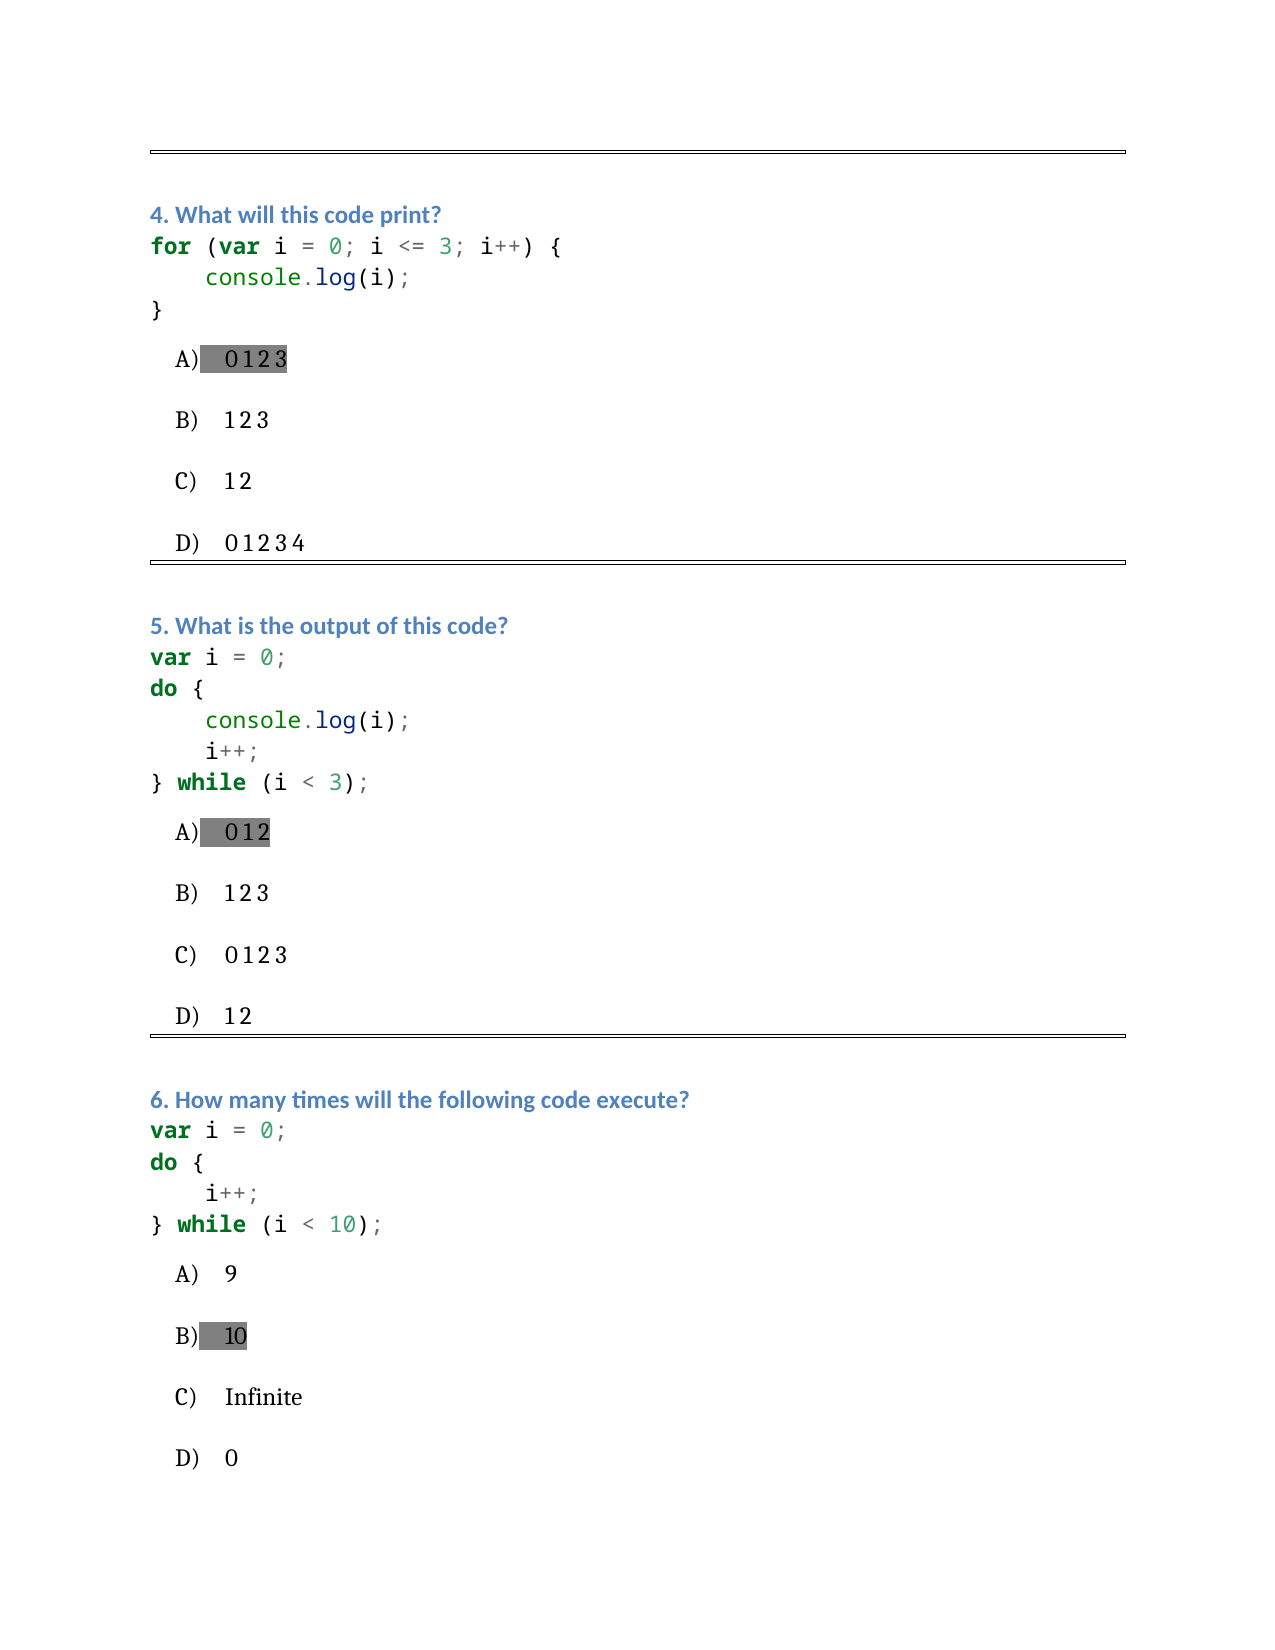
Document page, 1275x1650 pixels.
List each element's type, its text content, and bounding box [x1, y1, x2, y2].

list 0 1 2 3 [175, 345, 1125, 402]
list 1 2 [175, 1002, 1125, 1031]
list 0 1 2 3 4 [175, 528, 1125, 557]
text for (var i = 0; i <= 3; i++) { console.log(i); } [150, 230, 1125, 324]
list 1 2 3 [175, 406, 1125, 463]
subtitle 4. What will this code print? [150, 199, 1125, 230]
list 0 [175, 1444, 1125, 1473]
list 0 1 2 [175, 818, 1125, 876]
list 1 2 [175, 467, 1125, 525]
list 1 2 3 [175, 879, 1125, 937]
subtitle 6. How many times will the following code execute? [150, 1084, 1125, 1114]
list 10 [175, 1322, 1125, 1379]
list 0 1 2 3 [175, 941, 1125, 998]
text var i = 0; do { i++; } while (i < 10); [150, 1114, 1125, 1239]
text var i = 0; do { console.log(i); i++; } while (i < 3); [150, 641, 1125, 797]
list 9 [175, 1260, 1125, 1318]
list Infinite [175, 1383, 1125, 1440]
subtitle 5. What is the output of this code? [150, 611, 1125, 641]
